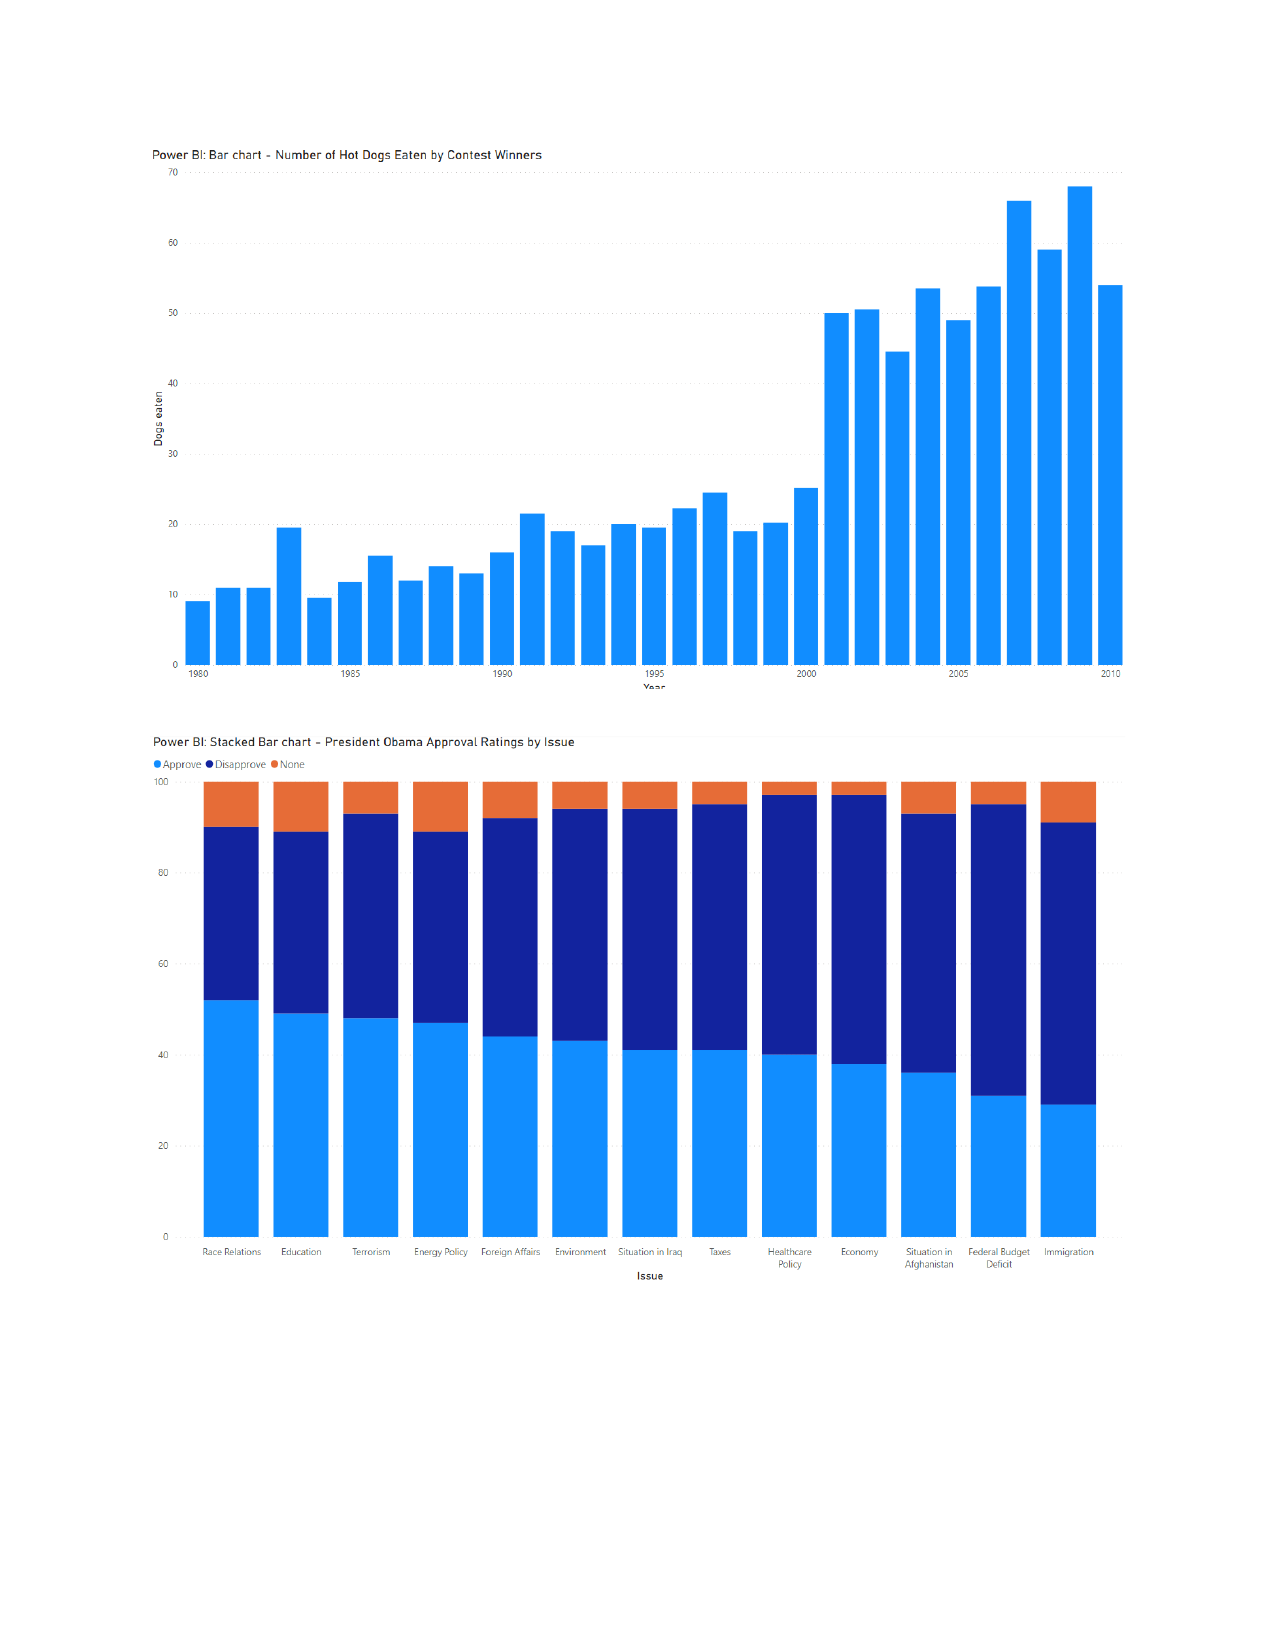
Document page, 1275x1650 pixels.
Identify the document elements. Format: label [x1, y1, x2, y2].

picture [150, 150, 1125, 689]
picture [150, 736, 1125, 1280]
